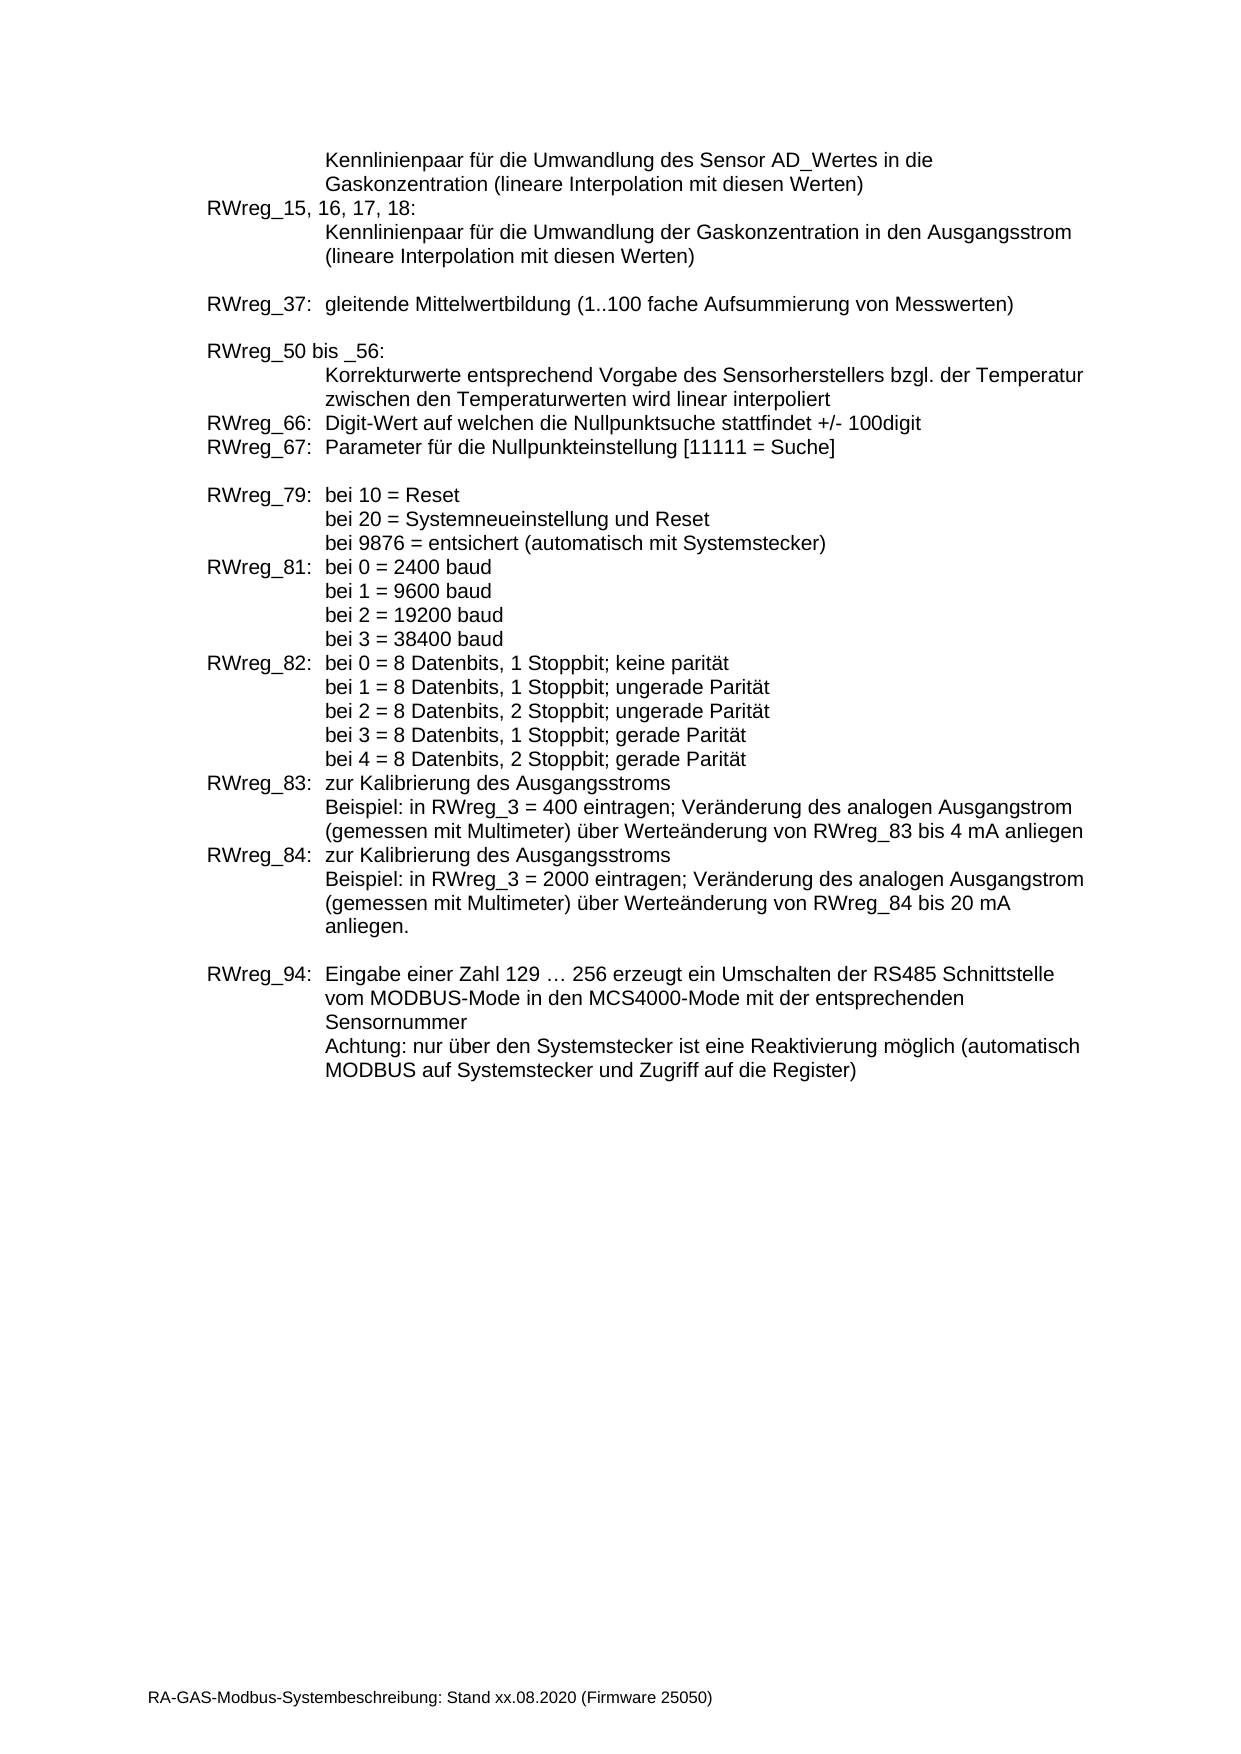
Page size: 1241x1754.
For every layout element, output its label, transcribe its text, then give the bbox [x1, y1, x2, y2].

text RWreg_83: zur Kalibrierung des Ausgangsstroms Beispiel: in RWreg_3 = 400 eintragen; Veränderung des analogen Ausgangstrom (gemessen mit Multimeter) über Werteänderung von RWreg_83 bis 4 mA anliegen [207, 771, 1093, 842]
text RWreg_66: Digit-Wert auf welchen die Nullpunktsuche stattfindet +/- 100digit [207, 411, 1093, 435]
text RWreg_82: bei 0 = 8 Datenbits, 1 Stoppbit; keine parität bei 1 = 8 Datenbits, 1 Stoppbit; ungerade Parität bei 2 = 8 Datenbits, 2 Stoppbit; ungerade Parität bei 3 = 8 Datenbits, 1 Stoppbit; gerade Parität bei 4 = 8 Datenbits, 2 Stoppbit; gerade Parität [207, 651, 1093, 771]
text RWreg_50 bis _56: [207, 339, 1093, 363]
text RWreg_94: Eingabe einer Zahl 129 … 256 erzeugt ein Umschalten der RS485 Schnittstelle vom MODBUS-Mode in den MCS4000-Mode mit der entsprechenden Sensornummer Achtung: nur über den Systemstecker ist eine Reaktivierung möglich (automatisch MODBUS auf Systemstecker und Zugriff auf die Register) [207, 962, 1093, 1082]
text RWreg_15, 16, 17, 18: [207, 196, 1093, 219]
text Kennlinienpaar für die Umwandlung der Gaskonzentration in den Ausgangsstrom (lineare Interpolation mit diesen Werten) [207, 219, 1093, 267]
text RWreg_79: bei 10 = Reset bei 20 = Systemneueinstellung und Reset bei 9876 = entsichert (automatisch mit Systemstecker) [207, 483, 1093, 555]
text RWreg_81: bei 0 = 2400 baud bei 1 = 9600 baud bei 2 = 19200 baud bei 3 = 38400 baud [207, 555, 1093, 651]
text RWreg_67: Parameter für die Nullpunkteinstellung [11111 = Suche] [207, 435, 1093, 459]
text Kennlinienpaar für die Umwandlung des Sensor AD_Wertes in die Gaskonzentration (lineare Interpolation mit diesen Werten) [207, 148, 1093, 196]
text RWreg_37: gleitende Mittelwertbildung (1..100 fache Aufsummierung von Messwerten) [207, 291, 1093, 315]
text Korrekturwerte entsprechend Vorgabe des Sensorherstellers bzgl. der Temperatur zwischen den Temperaturwerten wird linear interpoliert [207, 363, 1093, 411]
text RWreg_84: zur Kalibrierung des Ausgangsstroms Beispiel: in RWreg_3 = 2000 eintragen; Veränderung des analogen Ausgangstrom (gemessen mit Multimeter) über Werteänderung von RWreg_84 bis 20 mA anliegen. [207, 842, 1093, 938]
